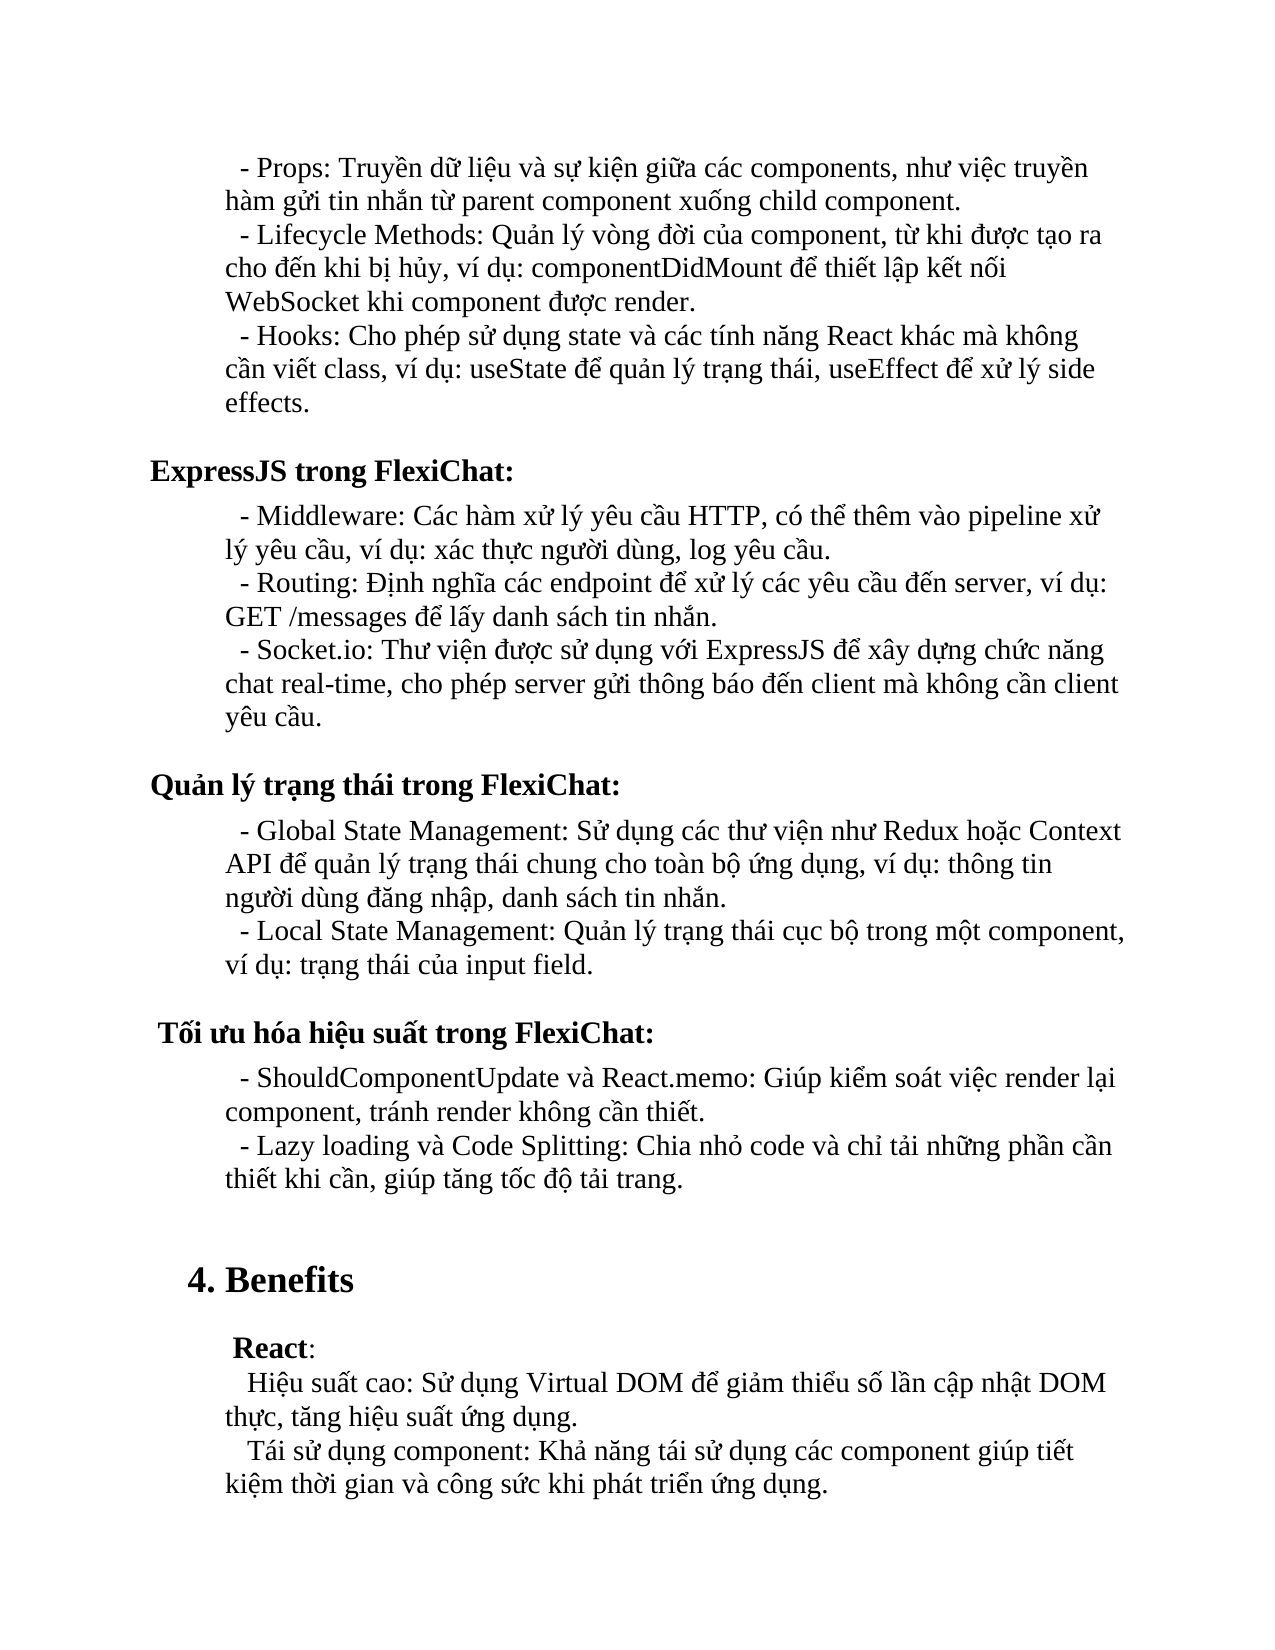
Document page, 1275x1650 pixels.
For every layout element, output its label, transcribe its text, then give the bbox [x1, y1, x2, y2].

text - Middleware: Các hàm xử lý yêu cầu HTTP, có thể thêm vào pipeline xử lý yêu cầu, ví dụ: xác thực người dùng, log yêu cầu. [225, 498, 1125, 565]
text - Lifecycle Methods: Quản lý vòng đời của component, từ khi được tạo ra cho đến khi bị hủy, ví dụ: componentDidMount để thiết lập kết nối WebSocket khi component được render. [225, 217, 1125, 318]
text - Socket.io: Thư viện được sử dụng với ExpressJS để xây dựng chức năng chat real-time, cho phép server gửi thông báo đến client mà không cần client yêu cầu. [225, 632, 1125, 733]
subtitle Tối ưu hóa hiệu suất trong FlexiChat: [150, 1014, 1125, 1050]
text - Lazy loading và Code Splitting: Chia nhỏ code và chỉ tải những phần cần thiết khi cần, giúp tăng tốc độ tải trang. [225, 1128, 1125, 1195]
subtitle Benefits [187, 1257, 1125, 1301]
text - Routing: Định nghĩa các endpoint để xử lý các yêu cầu đến server, ví dụ: GET /messages để lấy danh sách tin nhắn. [225, 565, 1125, 632]
text Hiệu suất cao: Sử dụng Virtual DOM để giảm thiểu số lần cập nhật DOM thực, tăng hiệu suất ứng dụng. [225, 1366, 1125, 1433]
text - Hooks: Cho phép sử dụng state và các tính năng React khác mà không cần viết class, ví dụ: useState để quản lý trạng thái, useEffect để xử lý side effects. [225, 318, 1125, 418]
text - Global State Management: Sử dụng các thư viện như Redux hoặc Context API để quản lý trạng thái chung cho toàn bộ ứng dụng, ví dụ: thông tin người dùng đăng nhập, danh sách tin nhắn. [225, 813, 1125, 913]
text - Local State Management: Quản lý trạng thái cục bộ trong một component, ví dụ: trạng thái của input field. [225, 913, 1125, 981]
subtitle Quản lý trạng thái trong FlexiChat: [150, 767, 1125, 802]
subtitle ExpressJS trong FlexiChat: [150, 452, 1125, 488]
text - ShouldComponentUpdate và React.memo: Giúp kiểm soát việc render lại component, tránh render không cần thiết. [225, 1061, 1125, 1128]
text React: [225, 1330, 1125, 1366]
text - Props: Truyền dữ liệu và sự kiện giữa các components, như việc truyền hàm gửi tin nhắn từ parent component xuống child component. [225, 150, 1125, 217]
text Tái sử dụng component: Khả năng tái sử dụng các component giúp tiết kiệm thời gian và công sức khi phát triển ứng dụng. [225, 1433, 1125, 1500]
